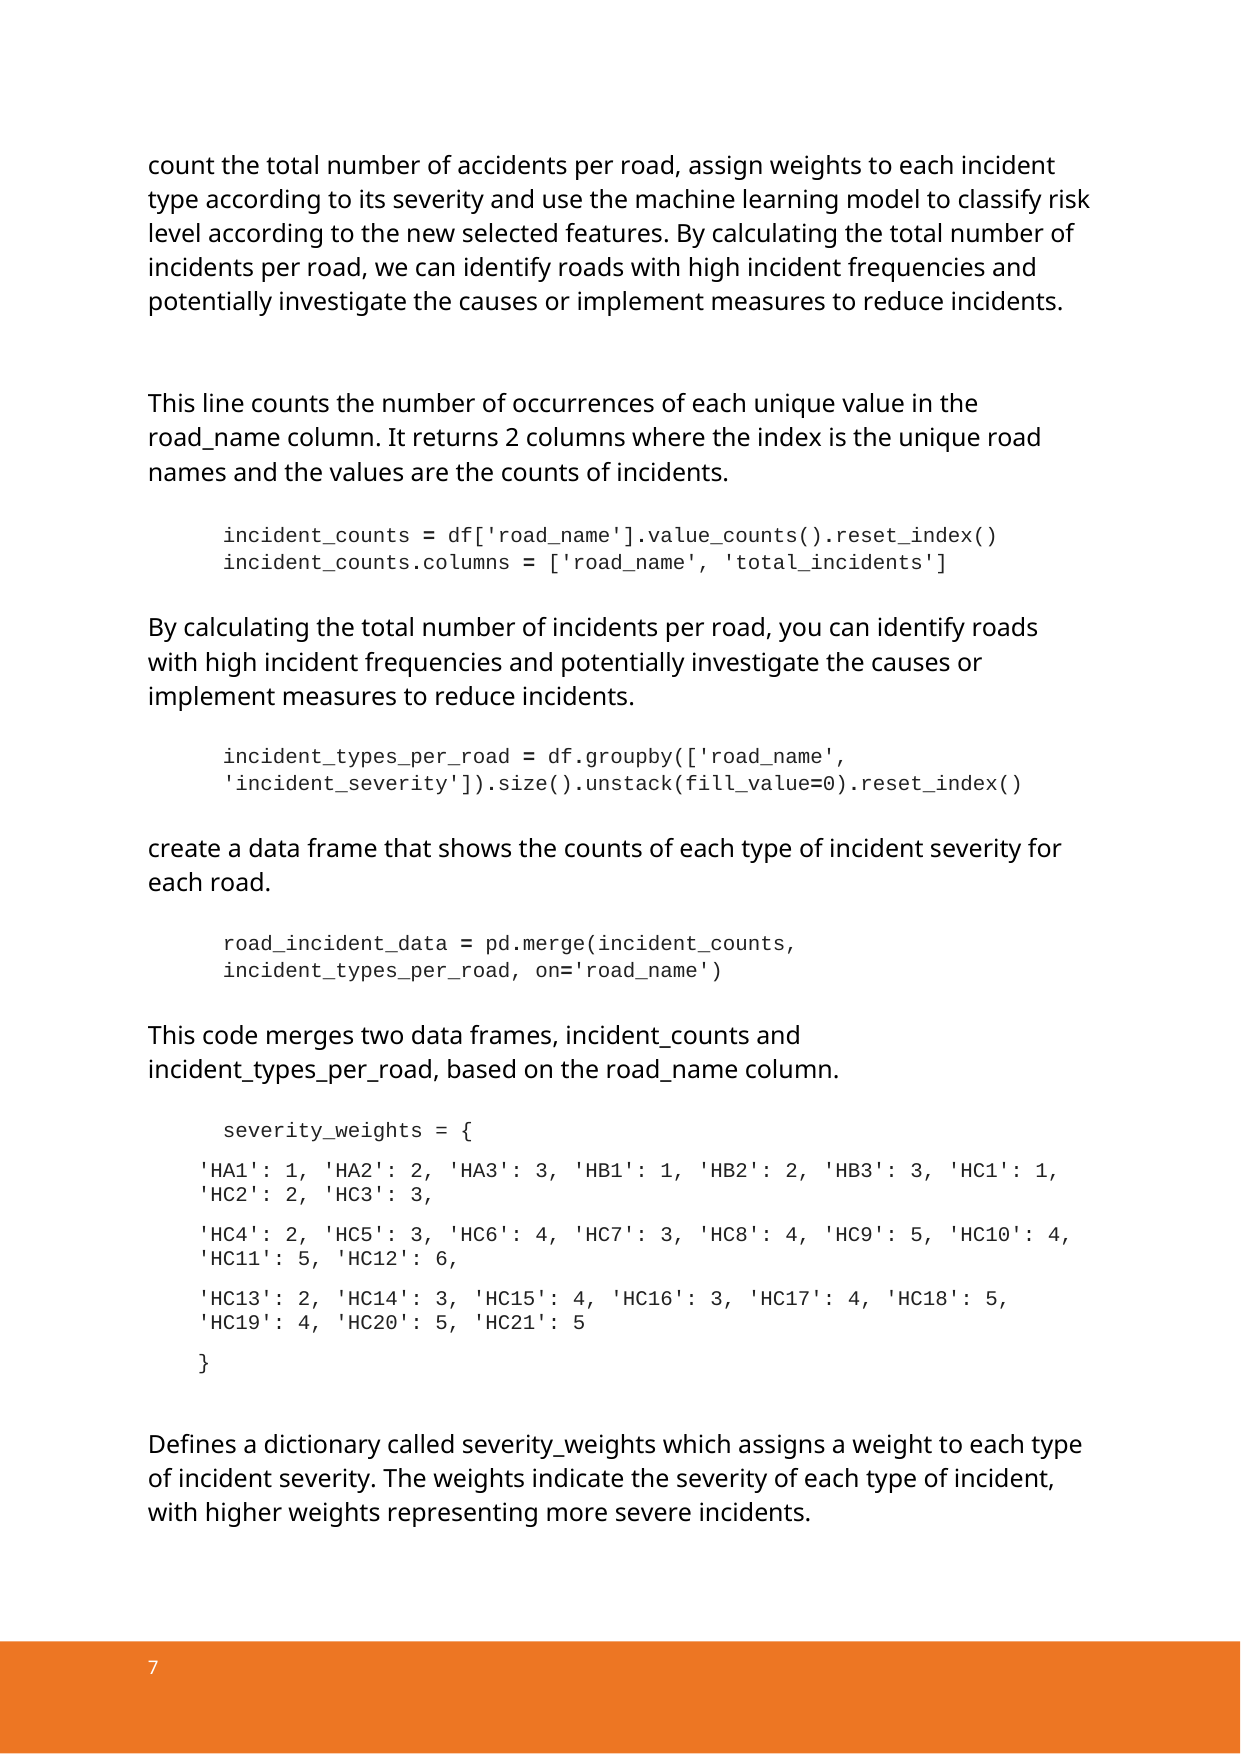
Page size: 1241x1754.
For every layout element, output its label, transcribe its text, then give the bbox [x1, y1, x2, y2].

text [148, 148, 1093, 318]
text By calculating the total number of incidents per road, you can identify roads with high incident frequencies and potentially investigate the causes or implement measures to reduce incidents. [148, 610, 1093, 712]
text This line counts the number of occurrences of each unique value in the road_name column. It returns 2 columns where the index is the unique road names and the values are the counts of incidents. [148, 386, 1093, 488]
text } [148, 1352, 1093, 1376]
text 'HC4': 2, 'HC5': 3, 'HC6': 4, 'HC7': 3, 'HC8': 4, 'HC9': 5, 'HC10': 4, 'HC11': 5, 'HC12': 6, [198, 1224, 1093, 1271]
text create a data frame that shows the counts of each type of incident severity for each road. [148, 831, 1093, 899]
text road_incident_data = pd.merge(incident_counts, incident_types_per_road, on='road_name') [223, 933, 1093, 984]
text incident_counts.columns = ['road_name', 'total_incidents'] [148, 549, 1093, 576]
text 'HC13': 2, 'HC14': 3, 'HC15': 4, 'HC16': 3, 'HC17': 4, 'HC18': 5, 'HC19': 4, 'HC20': 5, 'HC21': 5 [198, 1288, 1093, 1335]
text 'HA1': 1, 'HA2': 2, 'HA3': 3, 'HB1': 1, 'HB2': 2, 'HB3': 3, 'HC1': 1, 'HC2': 2, 'HC3': 3, [198, 1160, 1093, 1207]
text incident_counts = df['road_name'].value_counts().reset_index() [148, 522, 1093, 549]
text incident_types_per_road = df.groupby(['road_name', 'incident_severity']).size().unstack(fill_value=0).reset_index() [223, 746, 1093, 797]
text Defines a dictionary called severity_weights which assigns a weight to each type of incident severity. The weights indicate the severity of each type of incident, with higher weights representing more severe incidents. [148, 1426, 1093, 1529]
text severity_weights = { [148, 1120, 1093, 1143]
text This code merges two data frames, incident_counts and incident_types_per_road, based on the road_name column. [148, 1018, 1093, 1086]
